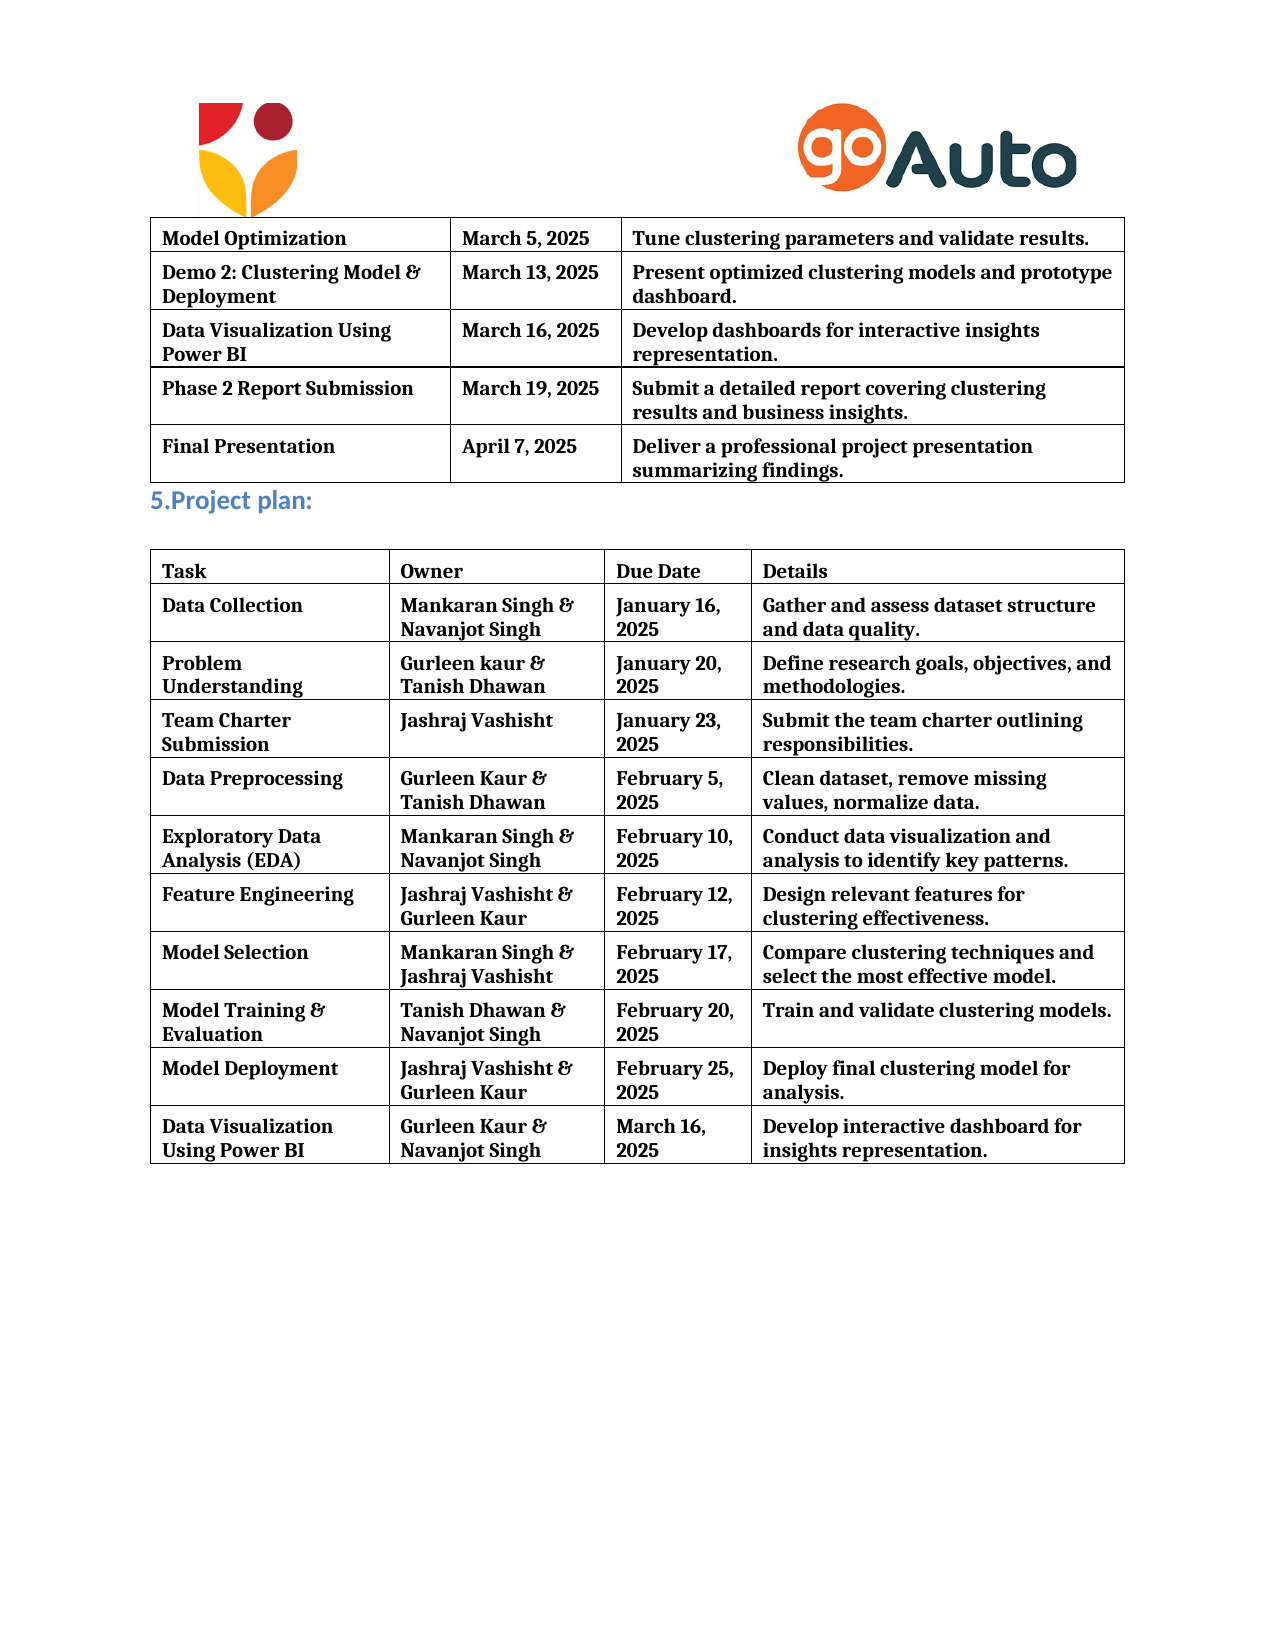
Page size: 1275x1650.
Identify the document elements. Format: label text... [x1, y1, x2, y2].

table_cell Develop interactive dashboard for insights representation. [752, 1106, 1124, 1162]
table_cell March 16, 2025 [605, 1106, 751, 1162]
table_cell Exploratory Data Analysis (EDA) [151, 816, 389, 873]
table_cell Final Presentation [151, 425, 450, 482]
table_cell Model Training & Evaluation [151, 990, 389, 1047]
table_cell Conduct data visualization and analysis to identify key patterns. [752, 816, 1124, 873]
table_cell Present optimized clustering models and prototype dashboard. [622, 252, 1124, 308]
table_cell January 16, 2025 [605, 584, 751, 641]
table_cell Deliver a professional project presentation summarizing findings. [622, 425, 1124, 482]
table_cell Train and validate clustering models. [752, 990, 1124, 1047]
table_cell Mankaran Singh & Jashraj Vashisht [390, 932, 604, 989]
table_cell Team Charter Submission [151, 700, 389, 757]
table_cell Model Optimization [151, 218, 450, 251]
table_cell Tanish Dhawan & Navanjot Singh [390, 990, 604, 1047]
table_cell February 20, 2025 [605, 990, 751, 1047]
table_cell Clean dataset, remove missing values, normalize data. [752, 758, 1124, 815]
table_cell March 5, 2025 [451, 218, 621, 251]
table_cell Jashraj Vashisht [390, 700, 604, 757]
table_cell Gurleen Kaur & Tanish Dhawan [390, 758, 604, 815]
table_cell Problem Understanding [151, 642, 389, 699]
table_cell Tune clustering parameters and validate results. [622, 218, 1124, 251]
picture [798, 100, 1077, 193]
table_cell January 20, 2025 [605, 642, 751, 699]
table_cell Define research goals, objectives, and methodologies. [752, 642, 1124, 699]
table_cell March 16, 2025 [451, 310, 621, 366]
table_cell Data Visualization Using Power BI [151, 1106, 389, 1162]
table_cell Model Deployment [151, 1048, 389, 1104]
table_cell Mankaran Singh & Navanjot Singh [390, 584, 604, 641]
picture [198, 103, 298, 217]
table_cell February 12, 2025 [605, 874, 751, 931]
table_header Details [752, 550, 1124, 583]
table_cell February 10, 2025 [605, 816, 751, 873]
table_cell Data Visualization Using Power BI [151, 310, 450, 366]
table_cell Design relevant features for clustering effectiveness. [752, 874, 1124, 931]
table_cell Mankaran Singh & Navanjot Singh [390, 816, 604, 873]
table_cell Submit a detailed report covering clustering results and business insights. [622, 368, 1124, 424]
text 5.Project plan: [150, 483, 1125, 516]
table_cell Gurleen kaur & Tanish Dhawan [390, 642, 604, 699]
table_cell February 25, 2025 [605, 1048, 751, 1104]
table_cell April 7, 2025 [451, 425, 621, 482]
table_cell March 19, 2025 [451, 368, 621, 424]
table_cell Phase 2 Report Submission [151, 368, 450, 424]
table_header Owner [390, 550, 604, 583]
table_cell Deploy final clustering model for analysis. [752, 1048, 1124, 1104]
table_cell Data Preprocessing [151, 758, 389, 815]
table_cell March 13, 2025 [451, 252, 621, 308]
table_cell Gurleen Kaur & Navanjot Singh [390, 1106, 604, 1162]
table_cell February 17, 2025 [605, 932, 751, 989]
table_cell February 5, 2025 [605, 758, 751, 815]
table_cell Feature Engineering [151, 874, 389, 931]
table_cell Compare clustering techniques and select the most effective model. [752, 932, 1124, 989]
table_cell Model Selection [151, 932, 389, 989]
table_header Task [151, 550, 389, 583]
table_cell Gather and assess dataset structure and data quality. [752, 584, 1124, 641]
table_cell Jashraj Vashisht & Gurleen Kaur [390, 874, 604, 931]
table_cell Data Collection [151, 584, 389, 641]
table_cell January 23, 2025 [605, 700, 751, 757]
table_cell Submit the team charter outlining responsibilities. [752, 700, 1124, 757]
table_header Due Date [605, 550, 751, 583]
table_cell Develop dashboards for interactive insights representation. [622, 310, 1124, 366]
table_cell Demo 2: Clustering Model & Deployment [151, 252, 450, 308]
table_cell Jashraj Vashisht & Gurleen Kaur [390, 1048, 604, 1104]
